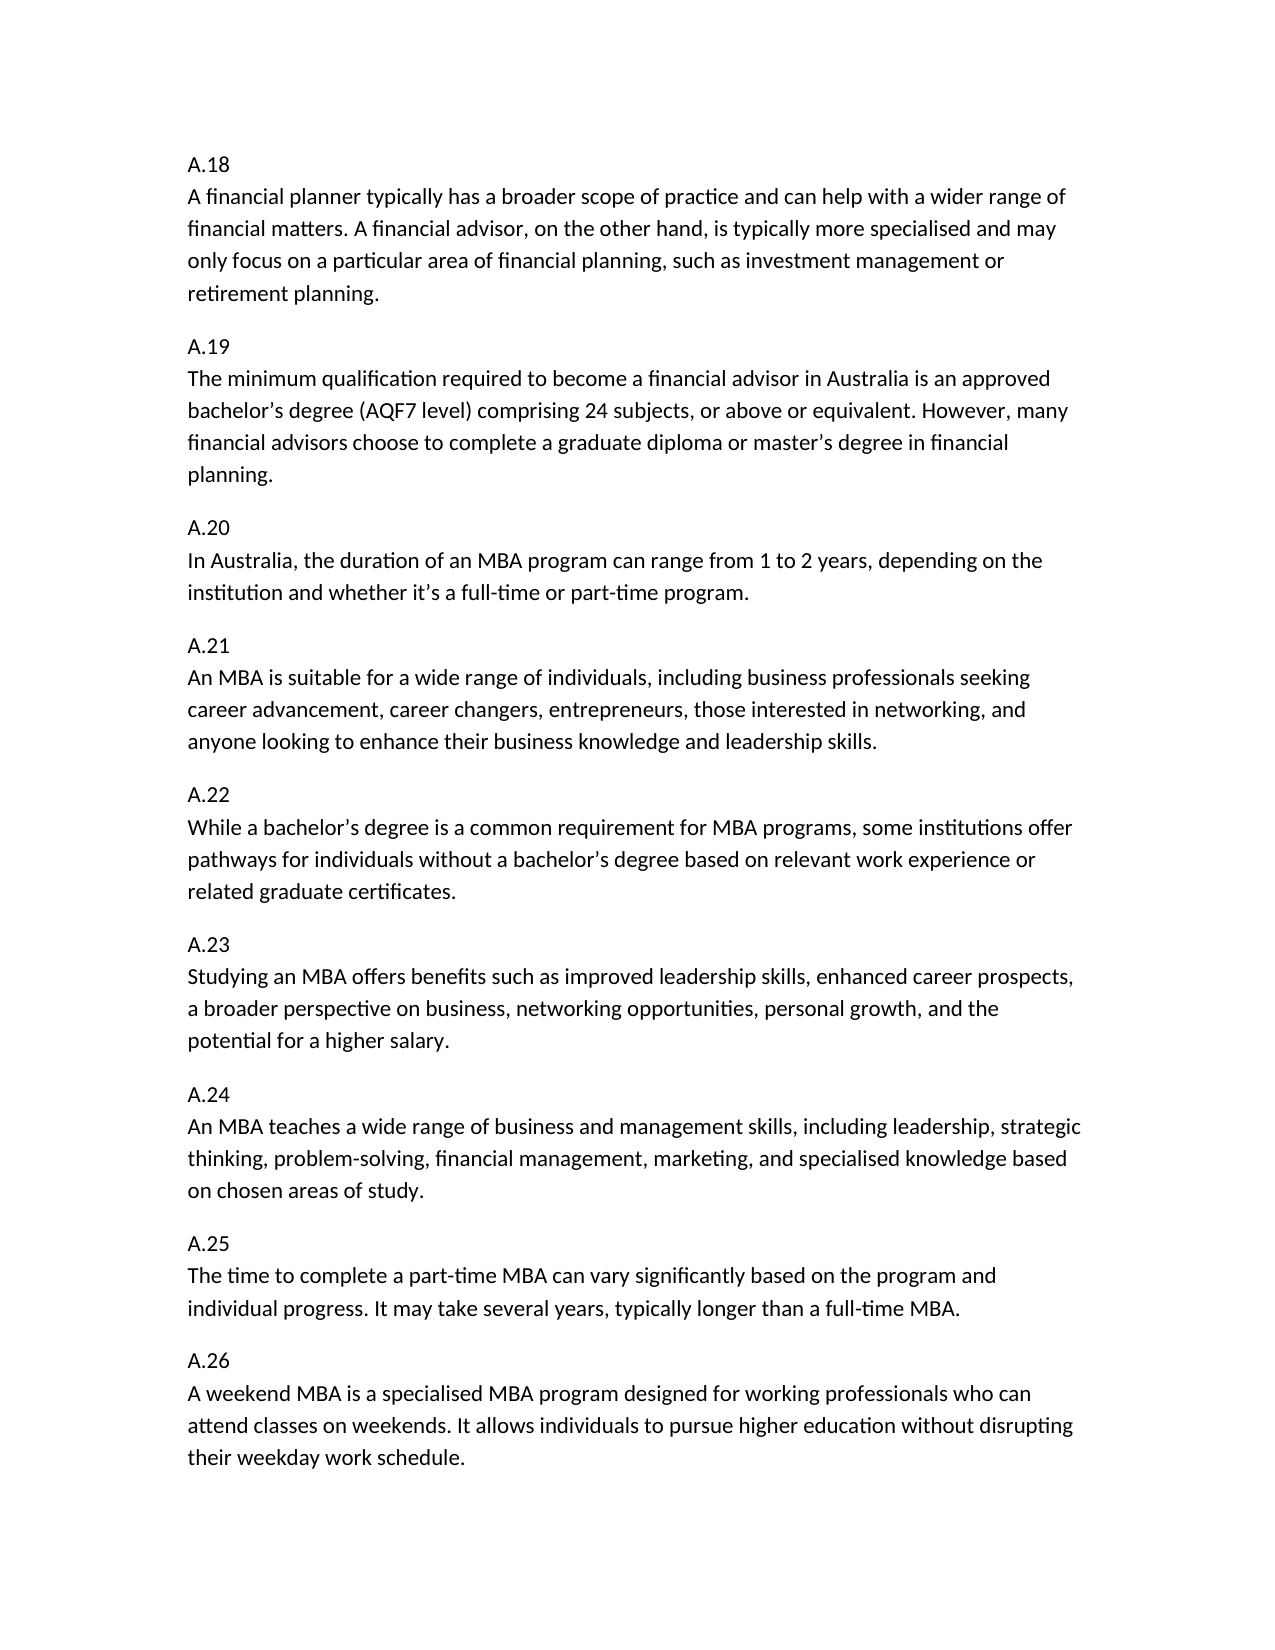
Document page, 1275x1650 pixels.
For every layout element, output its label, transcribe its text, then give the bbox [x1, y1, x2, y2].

text A.19 The minimum qualification required to become a financial advisor in Australia is an approved bachelor’s degree (AQF7 level) comprising 24 subjects, or above or equivalent. However, many financial advisors choose to complete a graduate diploma or master’s degree in financial planning. [187, 332, 1087, 488]
text A.22 While a bachelor’s degree is a common requirement for MBA programs, some institutions offer pathways for individuals without a bachelor’s degree based on relevant work experience or related graduate certificates. [187, 781, 1087, 905]
text A.23 Studying an MBA offers benefits such as improved leadership skills, enhanced career prospects, a broader perspective on business, networking opportunities, personal growth, and the potential for a higher salary. [187, 930, 1087, 1055]
text A.24 An MBA teaches a wide range of business and management skills, including leadership, strategic thinking, problem-solving, financial management, marketing, and specialised knowledge based on chosen areas of study. [187, 1080, 1087, 1204]
text A.18 A financial planner typically has a broader scope of practice and can help with a wider range of financial matters. A financial advisor, on the other hand, is typically more specialised and may only focus on a particular area of financial planning, such as investment management or retirement planning. [187, 150, 1087, 307]
text A.21 An MBA is suitable for a wide range of individuals, including business professionals seeking career advancement, career changers, entrepreneurs, those interested in networking, and anyone looking to enhance their business knowledge and leadership skills. [187, 631, 1087, 756]
text A.25 The time to complete a part-time MBA can vary significantly based on the program and individual progress. It may take several years, typically longer than a full-time MBA. [187, 1229, 1087, 1322]
text A.26 A weekend MBA is a specialised MBA program designed for working professionals who can attend classes on weekends. It allows individuals to pursue higher education without disrupting their weekday work schedule. [187, 1347, 1087, 1471]
text A.20 In Australia, the duration of an MBA program can range from 1 to 2 years, depending on the institution and whether it’s a full-time or part-time program. [187, 513, 1087, 606]
